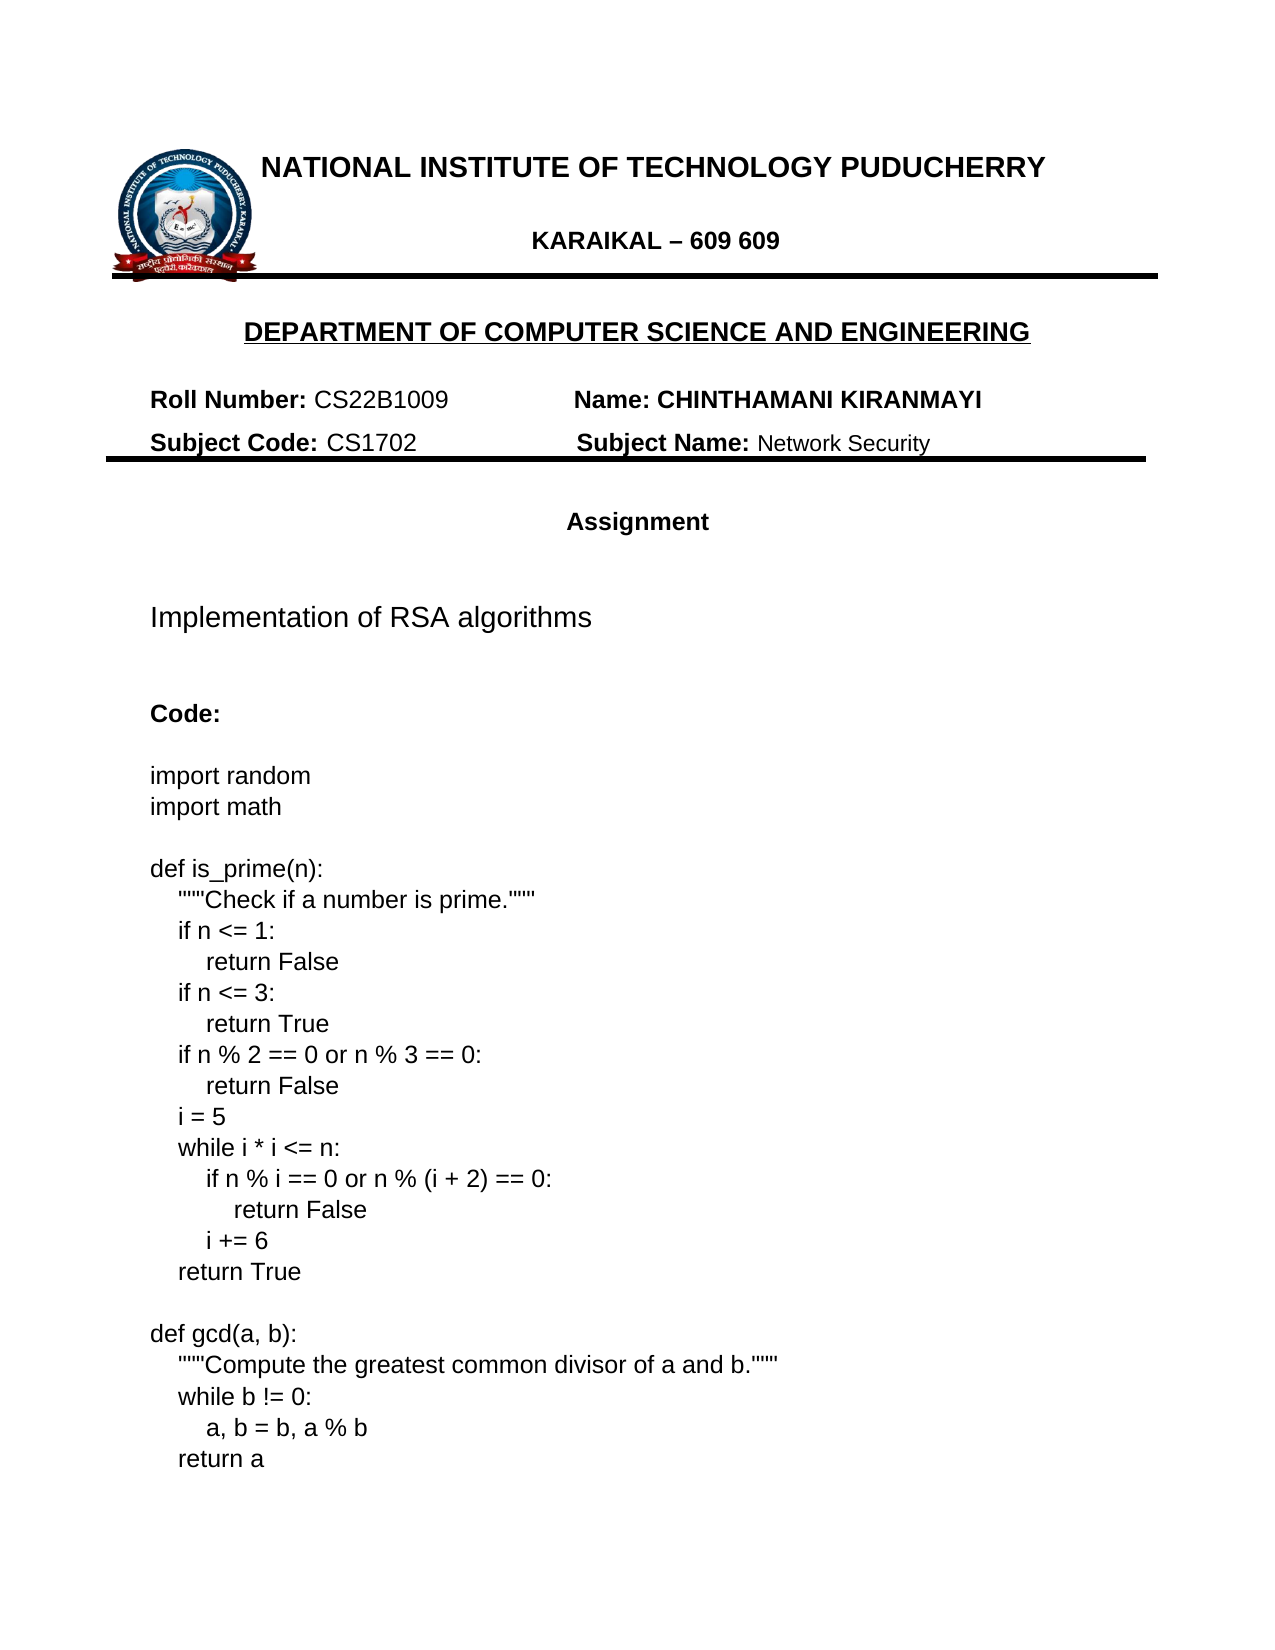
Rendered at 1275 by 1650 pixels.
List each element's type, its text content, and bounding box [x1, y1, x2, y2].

text return True [150, 1257, 1125, 1286]
text while i * i <= n: [150, 1133, 1125, 1162]
text return False [150, 1195, 1125, 1224]
text return False [150, 1071, 1125, 1100]
text return True [150, 1009, 1125, 1038]
text """Check if a number is prime.""" [150, 885, 1125, 913]
text """Compute the greatest common divisor of a and b.""" [150, 1350, 1125, 1379]
text return False [150, 947, 1125, 976]
text def gcd(a, b): [150, 1319, 1125, 1348]
text NATIONAL INSTITUTE OF TECHNOLOGY PUDUCHERRY [150, 150, 1125, 183]
text def is_prime(n): [150, 854, 1125, 882]
text i = 5 [150, 1102, 1125, 1131]
text while b != 0: [150, 1381, 1125, 1410]
text import random [150, 761, 1125, 789]
picture [112, 149, 257, 273]
text KARAIKAL – 609 609 [150, 226, 1124, 255]
text if n <= 1: [150, 916, 1125, 944]
text DEPARTMENT OF COMPUTER SCIENCE AND ENGINEERING [150, 316, 1124, 347]
text if n % 2 == 0 or n % 3 == 0: [150, 1040, 1125, 1069]
text Code: [150, 698, 1125, 727]
text return a [150, 1443, 1125, 1472]
text if n % i == 0 or n % (i + 2) == 0: [150, 1164, 1125, 1193]
text Roll Number: CS22B1009 Name: CHINTHAMANI KIRANMAYI [150, 385, 1125, 414]
text Subject Code: CS1702 Subject Name: Network Security [150, 428, 1125, 456]
text Assignment [150, 507, 1125, 536]
text a, b = b, a % b [150, 1412, 1125, 1441]
text import math [150, 792, 1125, 820]
text Implementation of RSA algorithms [150, 600, 1125, 634]
text i += 6 [150, 1226, 1125, 1255]
text if n <= 3: [150, 978, 1125, 1007]
